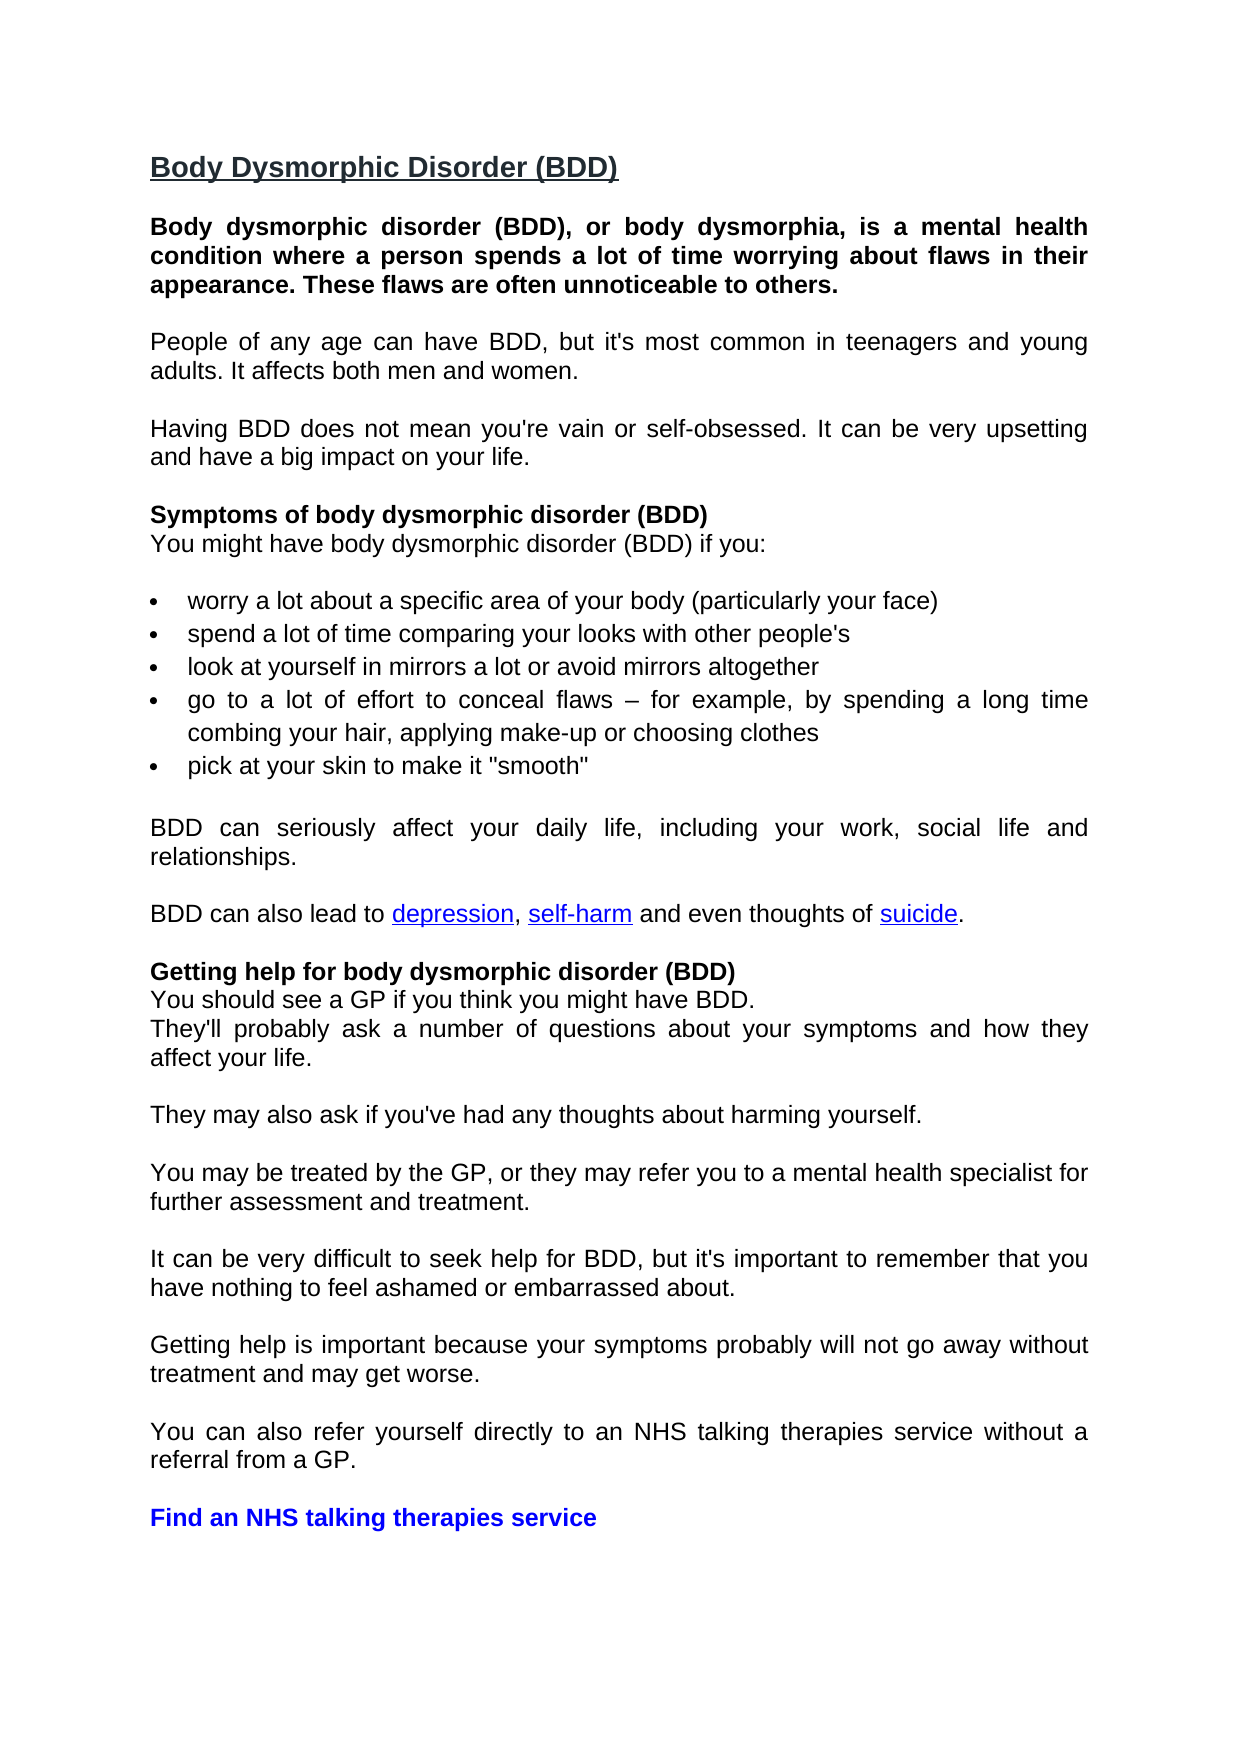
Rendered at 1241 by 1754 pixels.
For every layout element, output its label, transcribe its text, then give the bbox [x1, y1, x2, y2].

text Find an NHS talking therapies service [150, 1503, 1090, 1532]
text You may be treated by the GP, or they may refer you to a mental health specialist for further assessment and treatment. [150, 1158, 1090, 1215]
text Getting help for body dysmorphic disorder (BDD) [150, 957, 1090, 985]
text People of any age can have BDD, but it's most common in teenagers and young adults. It affects both men and women. [150, 327, 1090, 385]
text Having BDD does not mean you're vain or self-obsessed. It can be very upsetting and have a big impact on your life. [150, 413, 1090, 471]
list pick at your skin to make it "smooth" [150, 751, 1090, 780]
text Getting help is important because your symptoms probably will not go away without treatment and may get worse. [150, 1330, 1090, 1388]
text They'll probably ask a number of questions about your symptoms and how they affect your life. [150, 1014, 1090, 1072]
text You can also refer yourself directly to an NHS talking therapies service without a referral from a GP. [150, 1417, 1090, 1474]
text Body dysmorphic disorder (BDD), or body dysmorphia, is a mental health condition where a person spends a lot of time worrying about flaws in their appearance. These flaws are often unnoticeable to others. [150, 212, 1090, 298]
text BDD can seriously affect your daily life, including your work, social life and relationships. [150, 813, 1090, 870]
text It can be very difficult to seek help for BDD, but it's important to remember that you have nothing to feel ashamed or embarrassed about. [150, 1244, 1090, 1302]
list look at yourself in mirrors a lot or avoid mirrors altogether [150, 652, 1090, 681]
text You might have body dysmorphic disorder (BDD) if you: [150, 528, 1090, 557]
text BDD can also lead to depression, self-harm and even thoughts of suicide. [150, 899, 1090, 928]
list worry a lot about a specific area of your body (particularly your face) [150, 586, 1090, 615]
text You should see a GP if you think you might have BDD. [150, 985, 1090, 1014]
text They may also ask if you've had any thoughts about harming yourself. [150, 1100, 1090, 1129]
list spend a lot of time comparing your looks with other people's [150, 619, 1090, 648]
text Symptoms of body dysmorphic disorder (BDD) [150, 500, 1090, 528]
list go to a lot of effort to conceal flaws – for example, by spending a long time combing your hair, applying make-up or choosing clothes [150, 685, 1090, 747]
text Body Dysmorphic Disorder (BDD) [150, 150, 1090, 183]
